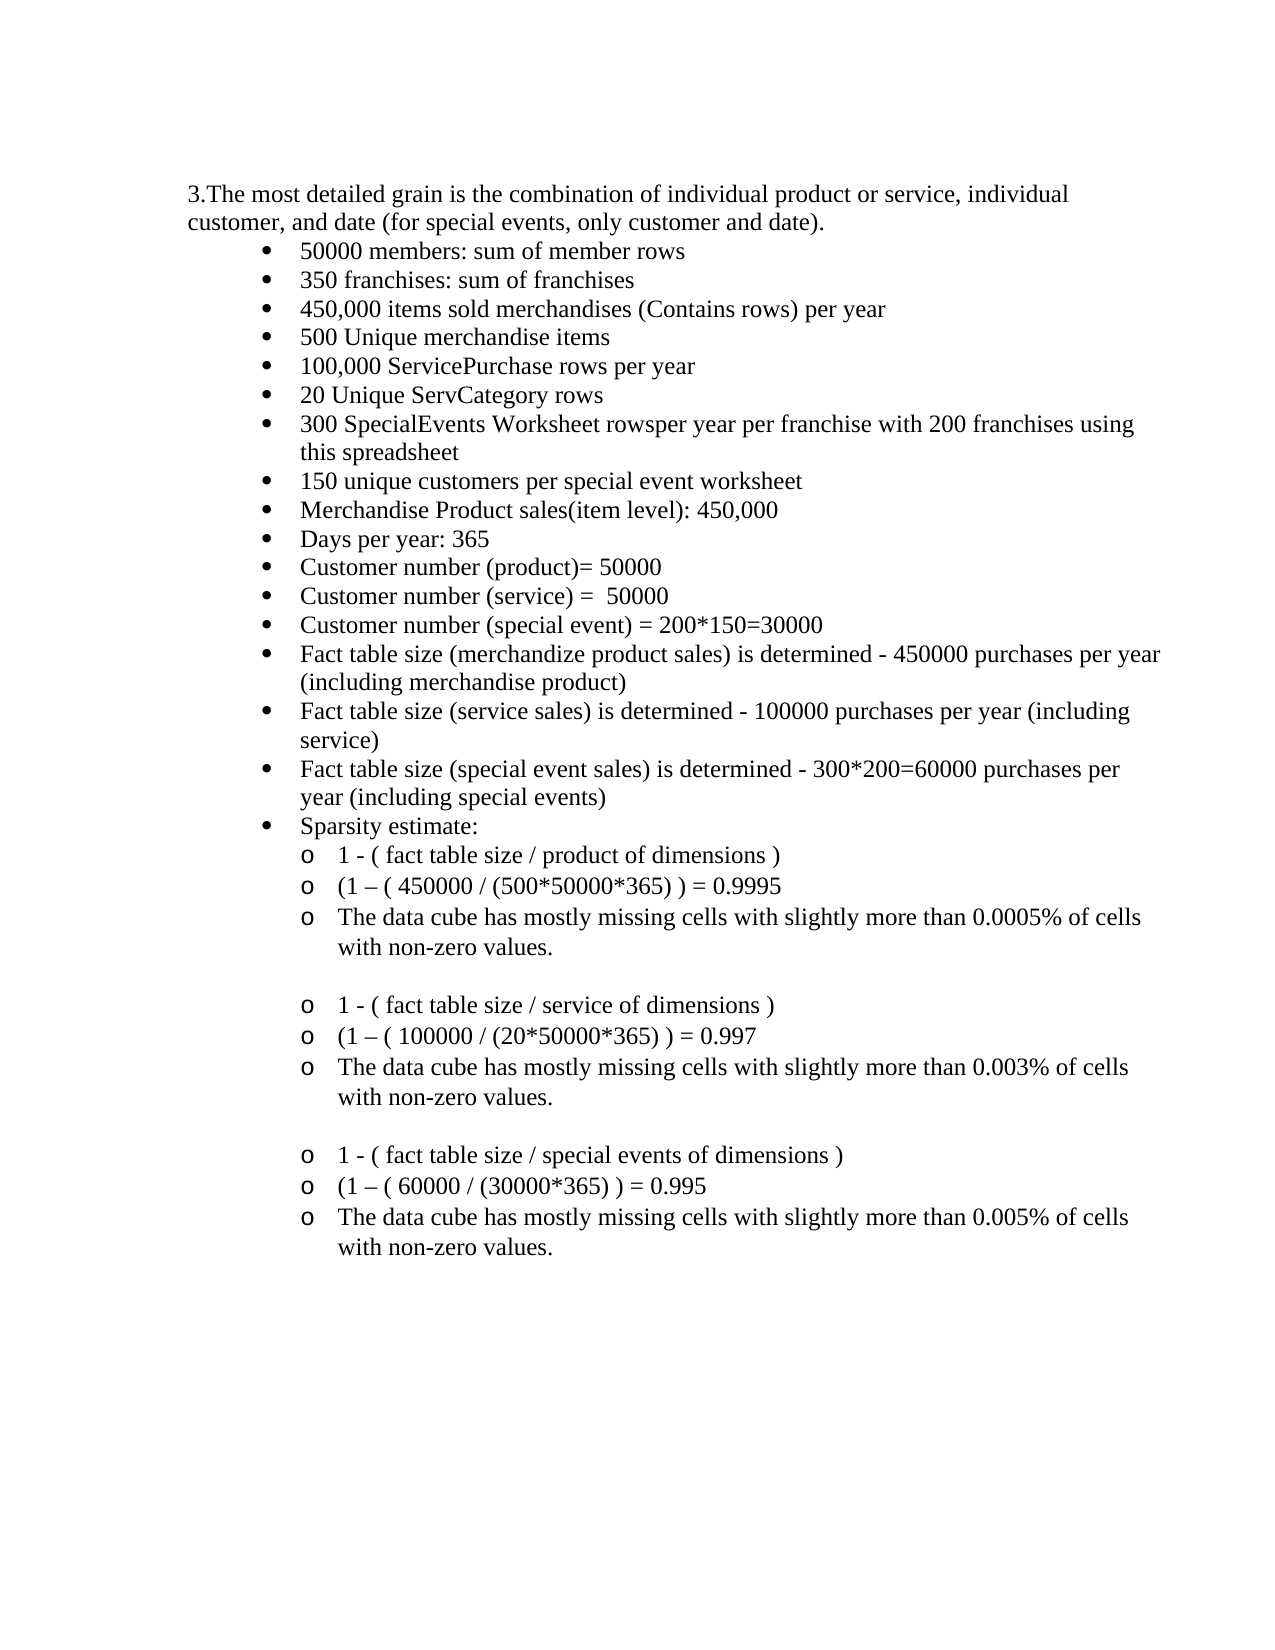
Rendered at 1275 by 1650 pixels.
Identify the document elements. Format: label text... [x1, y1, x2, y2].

list Customer number (service) = 50000 [262, 581, 1162, 610]
list 20 Unique ServCategory rows [262, 380, 1162, 409]
list 500 Unique merchandise items [262, 322, 1162, 351]
list Merchandise Product sales(item level): 450,000 [262, 495, 1162, 524]
list 50000 members: sum of member rows [262, 236, 1162, 265]
list Fact table size (special event sales) is determined - 300*200=60000 purchases per year (including special events) [262, 754, 1162, 811]
list 100,000 ServicePurchase rows per year [262, 351, 1162, 380]
list Days per year: 365 [262, 524, 1162, 552]
list (1 – ( 100000 / (20*50000*365) ) = 0.997 [300, 1021, 1162, 1052]
list (1 – ( 450000 / (500*50000*365) ) = 0.9995 [300, 871, 1162, 902]
list 150 unique customers per special event worksheet [262, 466, 1162, 495]
list 450,000 items sold merchandises (Contains rows) per year [262, 294, 1162, 322]
list Fact table size (service sales) is determined - 100000 purchases per year (including service) [262, 696, 1162, 754]
list (1 – ( 60000 / (30000*365) ) = 0.995 [300, 1171, 1162, 1202]
list 1 - ( fact table size / service of dimensions ) [300, 990, 1162, 1021]
list The data cube has mostly missing cells with slightly more than 0.003% of cells with non-zero values. [300, 1052, 1162, 1111]
list The data cube has mostly missing cells with slightly more than 0.005% of cells with non-zero values. [300, 1202, 1162, 1261]
text 3.The most detailed grain is the combination of individual product or service, individual customer, and date (for special events, only customer and date). [187, 179, 1162, 236]
list The data cube has mostly missing cells with slightly more than 0.0005% of cells with non-zero values. [300, 902, 1162, 961]
list 1 - ( fact table size / special events of dimensions ) [300, 1140, 1162, 1171]
list 300 SpecialEvents Worksheet rowsper year per franchise with 200 franchises using this spreadsheet [262, 409, 1162, 466]
list Customer number (product)= 50000 [262, 552, 1162, 581]
list Customer number (special event) = 200*150=30000 [262, 610, 1162, 639]
list 1 - ( fact table size / product of dimensions ) [300, 840, 1162, 871]
list 350 franchises: sum of franchises [262, 265, 1162, 294]
list Fact table size (merchandize product sales) is determined - 450000 purchases per year (including merchandise product) [262, 639, 1162, 696]
list Sparsity estimate: [262, 811, 1162, 840]
